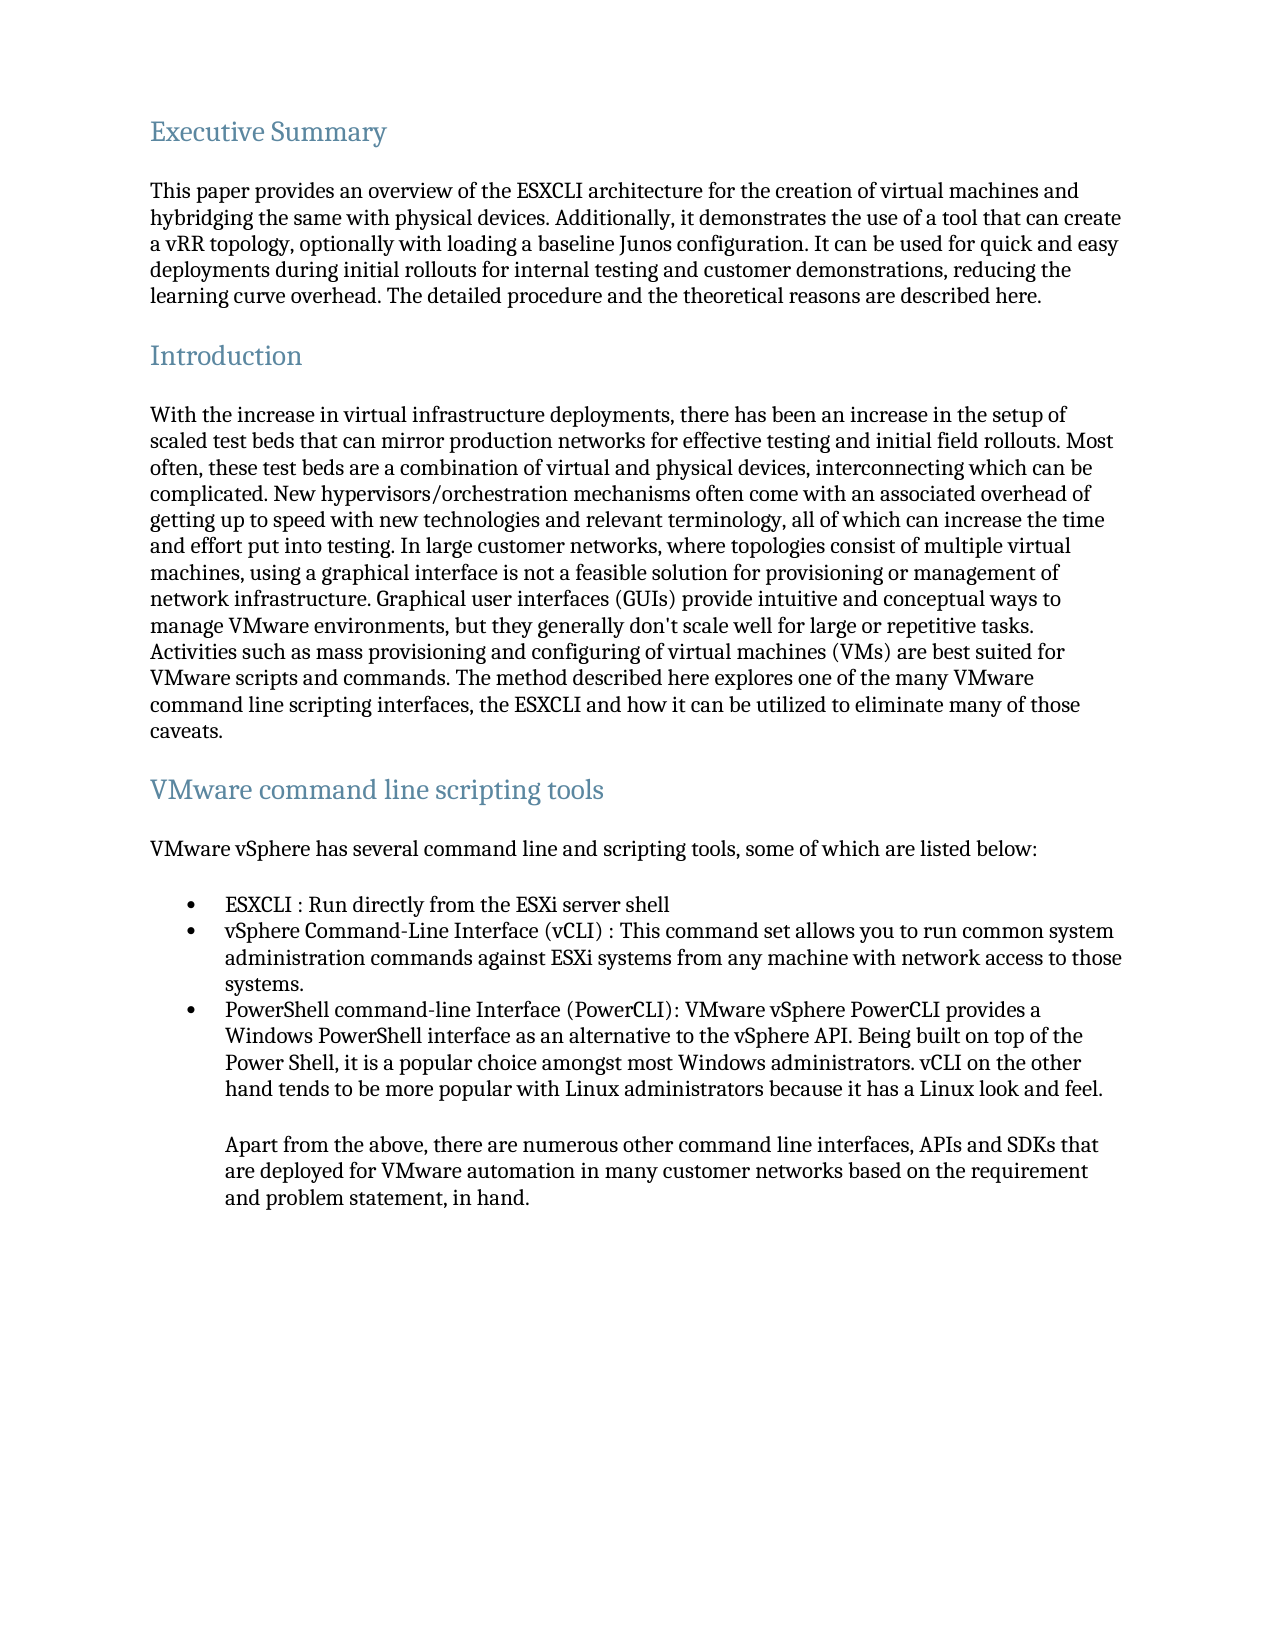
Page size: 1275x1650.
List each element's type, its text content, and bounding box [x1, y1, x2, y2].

text With the increase in virtual infrastructure deployments, there has been an increase in the setup of scaled test beds that can mirror production networks for effective testing and initial field rollouts. Most often, these test beds are a combination of virtual and physical devices, interconnecting which can be complicated. New hypervisors/orchestration mechanisms often come with an associated overhead of getting up to speed with new technologies and relevant terminology, all of which can increase the time and effort put into testing. In large customer networks, where topologies consist of multiple virtual machines, using a graphical interface is not a feasible solution for provisioning or management of network infrastructure. Graphical user interfaces (GUIs) provide intuitive and conceptual ways to manage VMware environments, but they generally don't scale well for large or repetitive tasks. Activities such as mass provisioning and configuring of virtual machines (VMs) are best suited for VMware scripts and commands. The method described here explores one of the many VMware command line scripting interfaces, the ESXCLI and how it can be utilized to eliminate many of those caveats. [150, 402, 1125, 744]
text Executive Summary [150, 115, 1125, 149]
text Introduction [150, 339, 1125, 372]
text VMware vSphere has several command line and scripting tools, some of which are listed below: [150, 836, 1125, 862]
text VMware command line scripting tools [150, 773, 1125, 807]
text Apart from the above, there are numerous other command line interfaces, APIs and SDKs that are deployed for VMware automation in many customer networks based on the requirement and problem statement, in hand. [225, 1132, 1125, 1211]
list vSphere Command-Line Interface (vCLI) : This command set allows you to run common system administration commands against ESXi systems from any machine with network access to those systems. [187, 918, 1125, 997]
text This paper provides an overview of the ESXCLI architecture for the creation of virtual machines and hybridging the same with physical devices. Additionally, it demonstrates the use of a tool that can create a vRR topology, optionally with loading a baseline Junos configuration. It can be used for quick and easy deployments during initial rollouts for internal testing and customer demonstrations, reducing the learning curve overhead. The detailed procedure and the theoretical reasons are described here. [150, 178, 1125, 310]
list ESXCLI : Run directly from the ESXi server shell [187, 892, 1125, 918]
list PowerShell command-line Interface (PowerCLI): VMware vSphere PowerCLI provides a Windows PowerShell interface as an alternative to the vSphere API. Being built on top of the Power Shell, it is a popular choice amongst most Windows administrators. vCLI on the other hand tends to be more popular with Linux administrators because it has a Linux look and feel. [187, 997, 1125, 1102]
